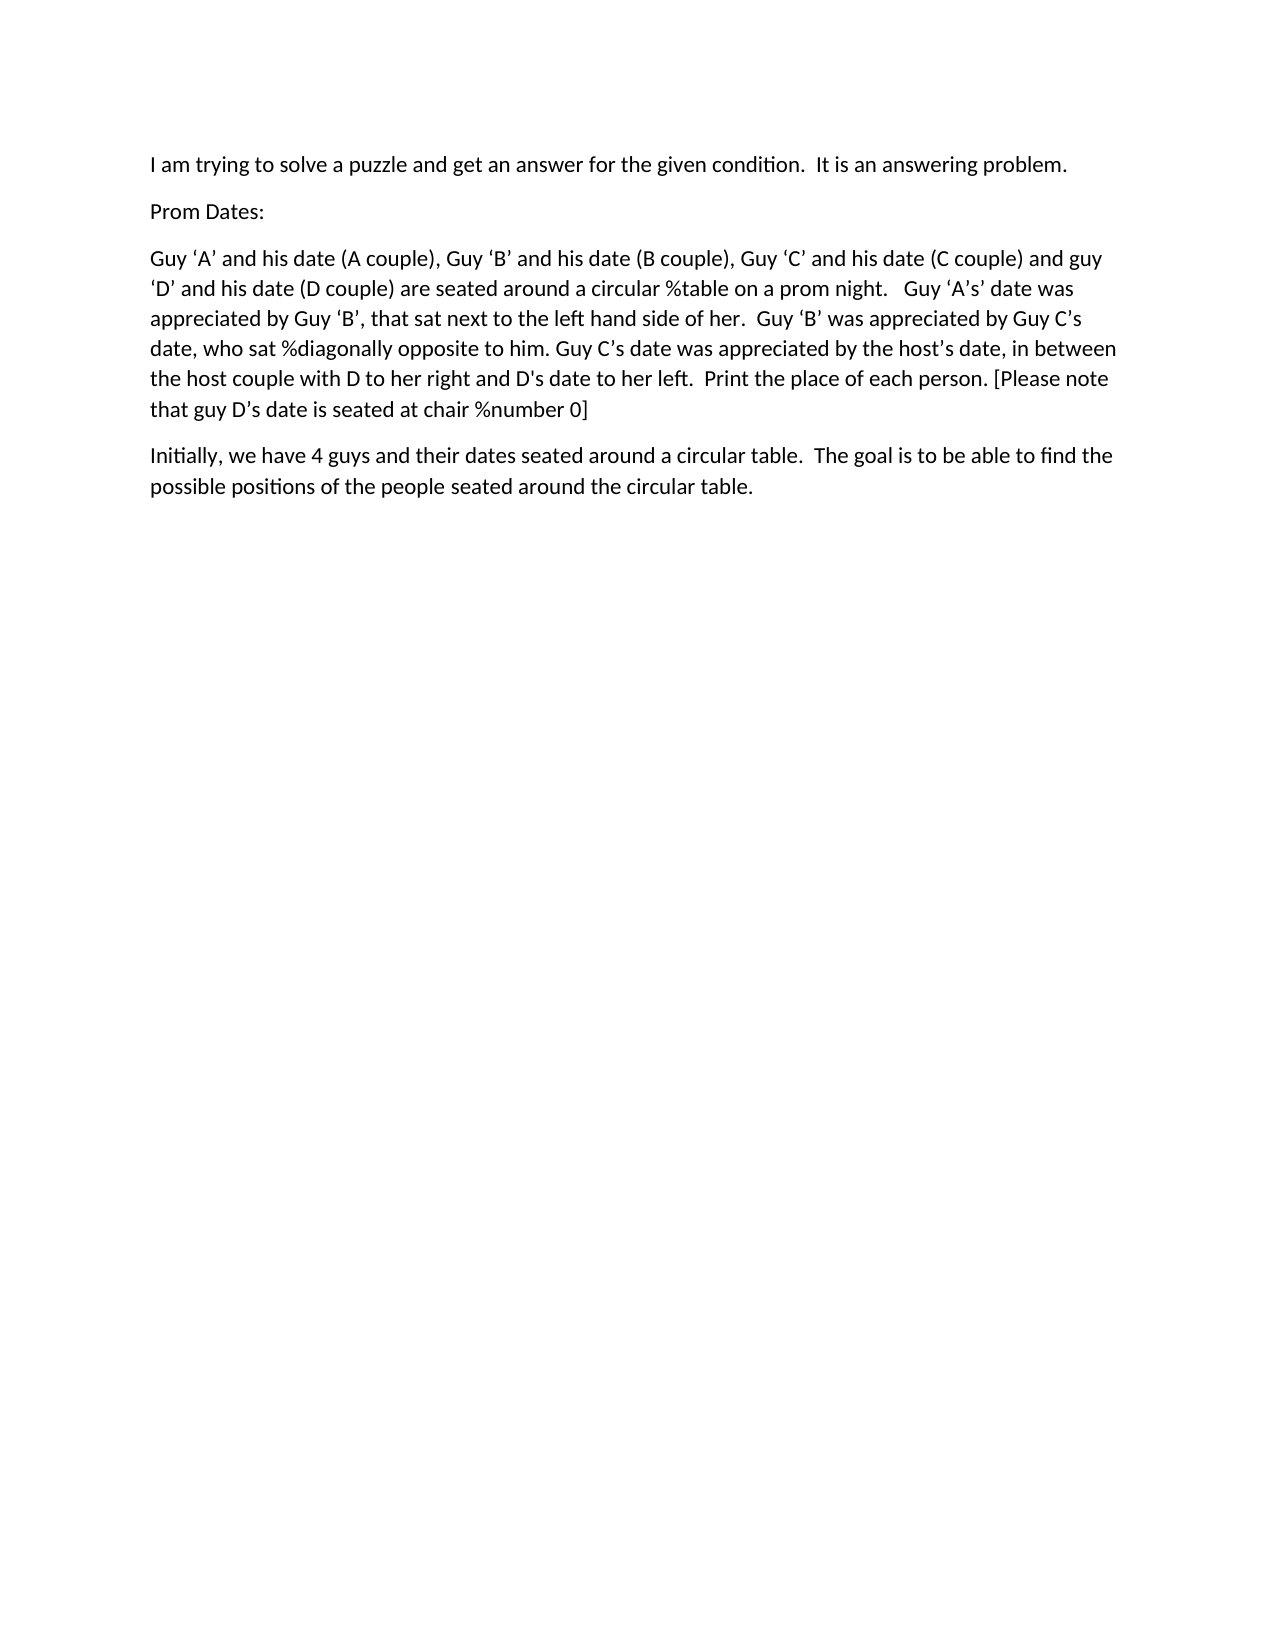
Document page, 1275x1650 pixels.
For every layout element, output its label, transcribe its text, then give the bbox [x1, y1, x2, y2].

text Guy ‘A’ and his date (A couple), Guy ‘B’ and his date (B couple), Guy ‘C’ and his date (C couple) and guy ‘D’ and his date (D couple) are seated around a circular %table on a prom night. Guy ‘A’s’ date was appreciated by Guy ‘B’, that sat next to the left hand side of her. Guy ‘B’ was appreciated by Guy C’s date, who sat %diagonally opposite to him. Guy C’s date was appreciated by the host’s date, in between the host couple with D to her right and D's date to her left. Print the place of each person. [Please note that guy D’s date is seated at chair %number 0] [150, 244, 1125, 423]
text Initially, we have 4 guys and their dates seated around a circular table. The goal is to be able to find the possible positions of the people seated around the circular table. [150, 442, 1125, 500]
text Prom Dates: [150, 197, 1125, 225]
text I am trying to solve a puzzle and get an answer for the given condition. It is an answering problem. [150, 150, 1125, 178]
